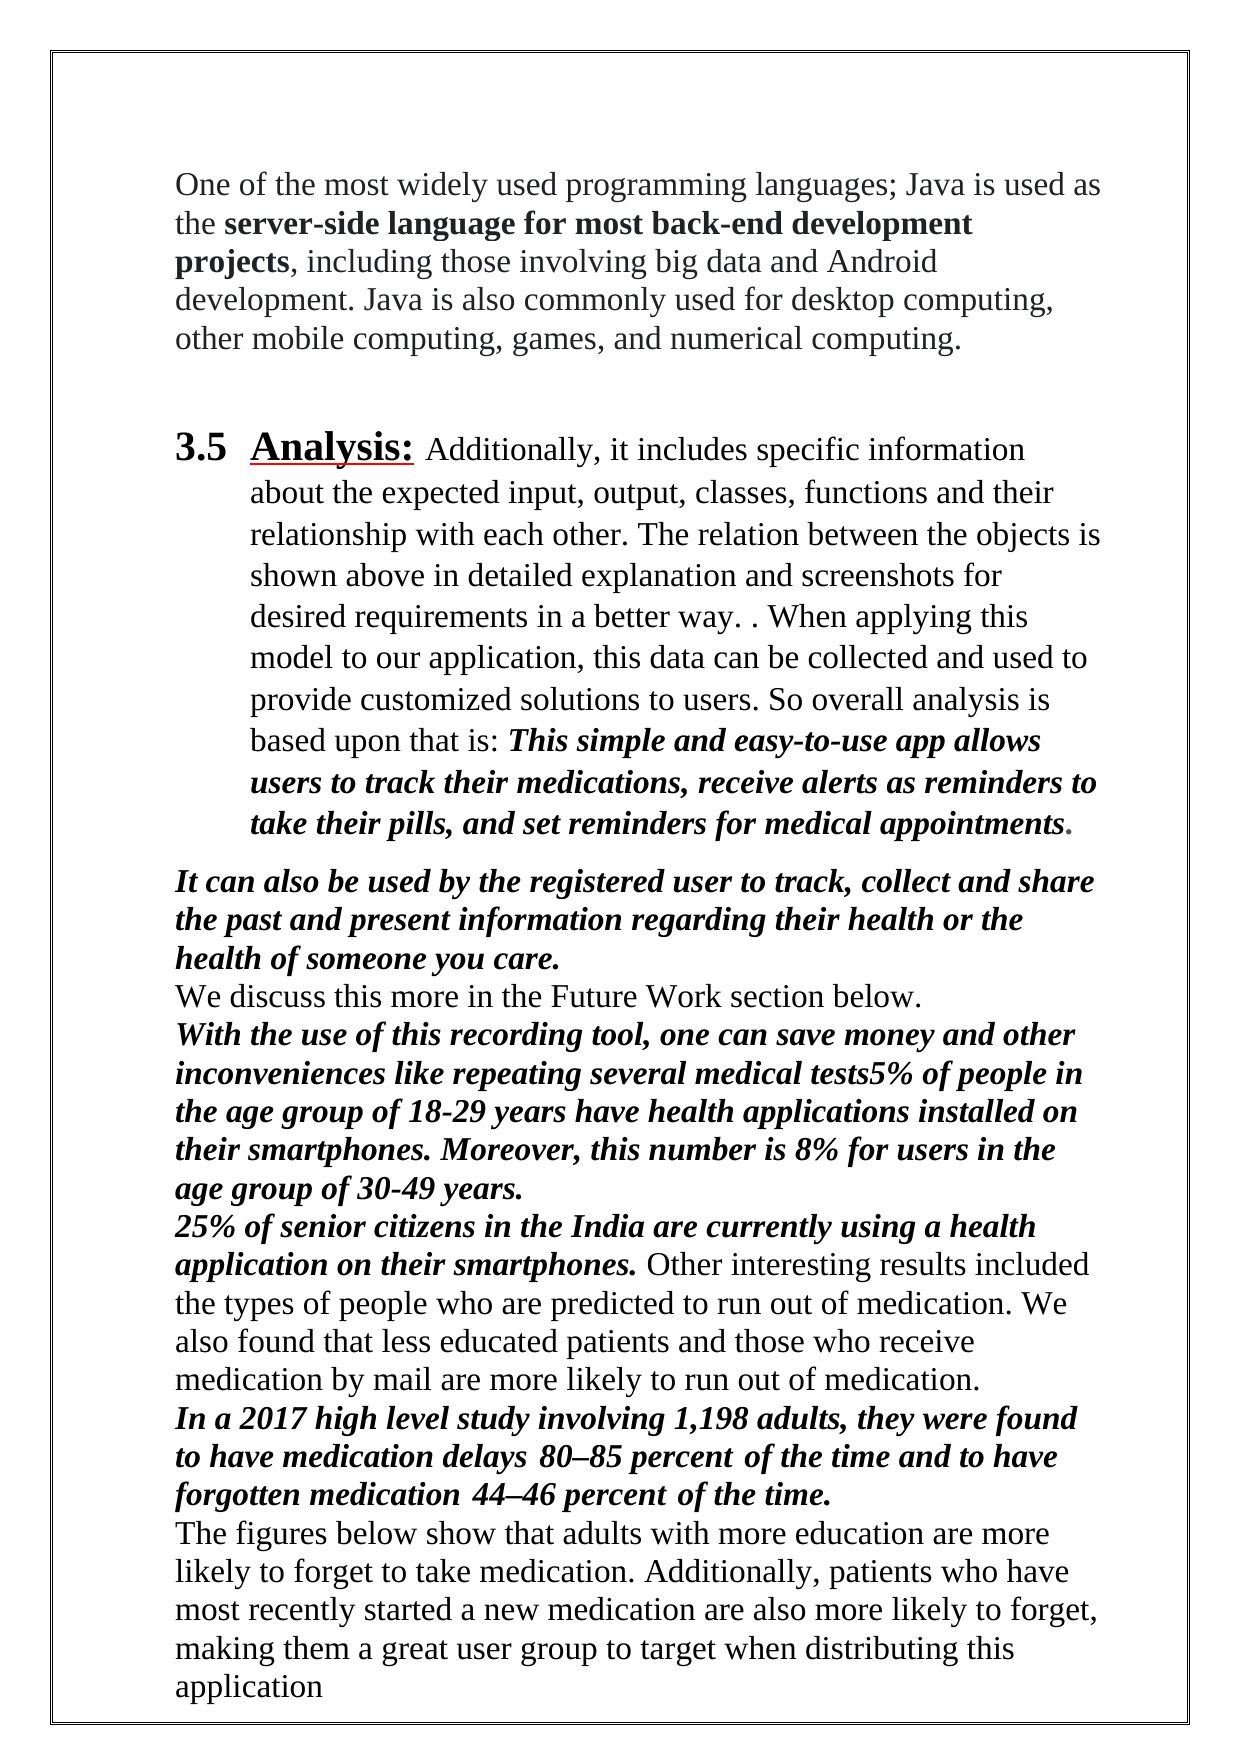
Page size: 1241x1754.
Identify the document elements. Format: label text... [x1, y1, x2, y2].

text We discuss this more in the Future Work section below. [175, 976, 1103, 1014]
text It can also be used by the registered user to track, collect and share the past and present information regarding their health or the health of someone you care. [175, 861, 1103, 976]
text One of the most widely used programming languages; Java is used as the server-side language for most back-end development projects, including those involving big data and Android development. Java is also commonly used for desktop computing, other mobile computing, games, and numerical computing. [175, 164, 1103, 356]
text 25% of senior citizens in the India are currently using a health application on their smartphones. Other interesting results included the types of people who are predicted to run out of medication. We also found that less educated patients and those who receive medication by mail are more likely to run out of medication. [175, 1206, 1103, 1398]
text The figures below show that adults with more education are more likely to forget to take medication. Additionally, patients who have most recently started a new medication are also more likely to forget, making them a great user group to target when distributing this application [175, 1513, 1103, 1704]
text With the use of this recording tool, one can save money and other inconveniences like repeating several medical tests5% of people in the age group of 18-29 years have health applications installed on their smartphones. Moreover, this number is 8% for users in the age group of 30-49 years. [175, 1014, 1103, 1206]
text In a 2017 high level study involving 1,198 adults, they were found to have medication delays 80–85 percent of the time and to have forgotten medication 44–46 percent of the time. [175, 1398, 1103, 1513]
list Analysis: Additionally, it includes specific information about the expected input, output, classes, functions and their relationship with each other. The relation between the objects is shown above in detailed explanation and screenshots for desired requirements in a better way. . When applying this model to our application, this data can be collected and used to provide customized solutions to users. So overall analysis is based upon that is: This simple and easy-to-use app allows users to track their medications, receive alerts as reminders to take their pills, and set reminders for medical appointments. [175, 421, 1103, 842]
